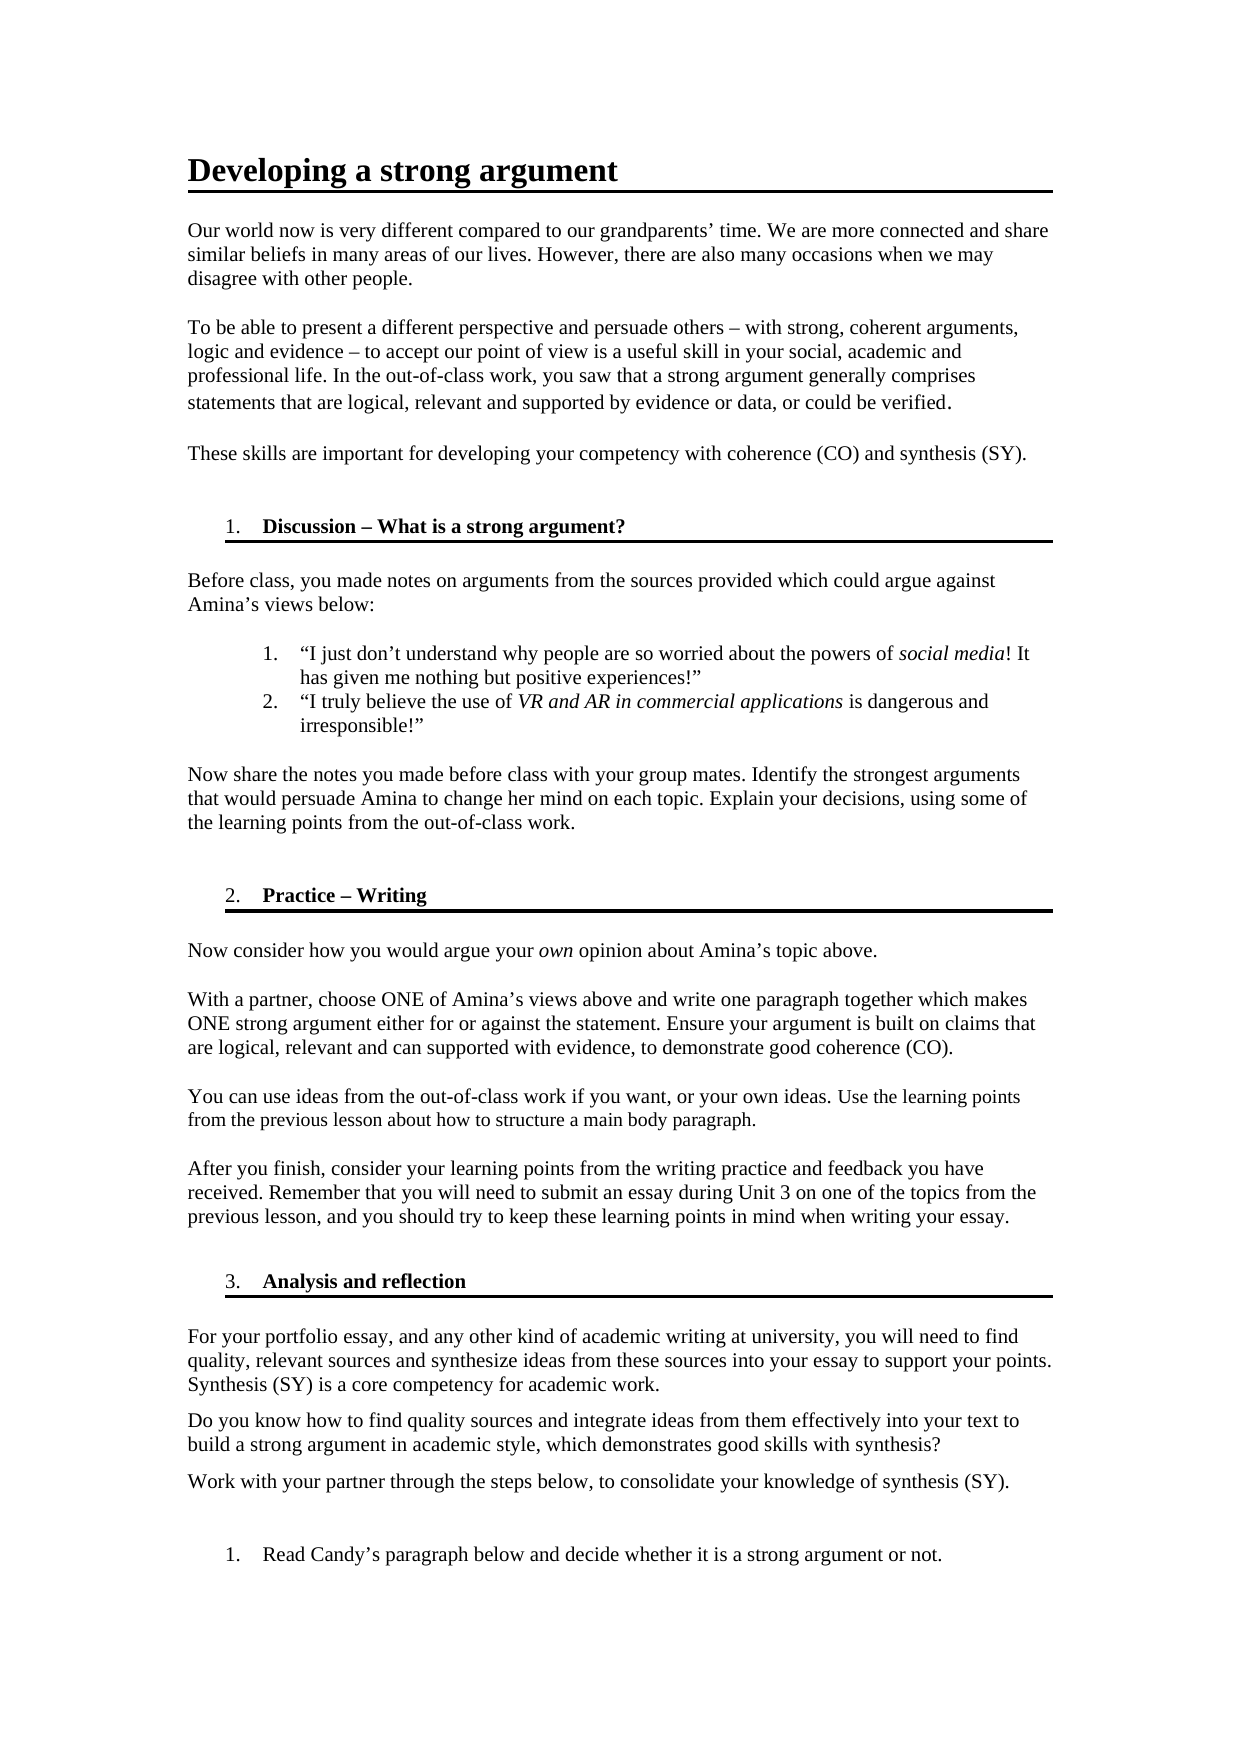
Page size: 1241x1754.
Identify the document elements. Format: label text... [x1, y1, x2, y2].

list Analysis and reflection [225, 1269, 1053, 1295]
text For your portfolio essay, and any other kind of academic writing at university, you will need to find quality, relevant sources and synthesize ideas from these sources into your essay to support your points. Synthesis (SY) is a core competency for academic work. [187, 1323, 1053, 1396]
list Practice – Writing [225, 883, 1053, 909]
text Before class, you made notes on arguments from the sources provided which could argue against Amina’s views below: [187, 568, 1053, 616]
text Developing a strong argument [187, 150, 1053, 193]
text You can use ideas from the out-of-class work if you want, or your own ideas. Use the learning points from the previous lesson about how to structure a main body paragraph. [187, 1084, 1053, 1131]
list Read Candy’s paragraph below and decide whether it is a strong argument or not. [225, 1542, 1053, 1566]
list “I truly believe the use of VR and AR in commercial applications is dangerous and irresponsible!” [262, 689, 1053, 737]
text With a partner, choose ONE of Amina’s views above and write one paragraph together which makes ONE strong argument either for or against the statement. Ensure your argument is built on claims that are logical, relevant and can supported with evidence, to demonstrate good coherence (CO). [187, 987, 1053, 1059]
text Work with your partner through the steps below, to consolidate your knowledge of synthesis (SY). [187, 1469, 1053, 1493]
text These skills are important for developing your competency with coherence (CO) and synthesis (SY). [187, 440, 1053, 464]
text To be able to present a different perspective and persuade others – with strong, coherent arguments, logic and evidence – to accept our point of view is a useful skill in your social, academic and professional life. In the out-of-class work, you saw that a strong argument generally comprises statements that are logical, relevant and supported by evidence or data, or could be verified. [187, 315, 1053, 415]
list “I just don’t understand why people are so worried about the powers of social media! It has given me nothing but positive experiences!” [262, 641, 1053, 689]
text Now share the notes you made before class with your group mates. Identify the strongest arguments that would persuade Amina to change her mind on each topic. Explain your decisions, using some of the learning points from the out-of-class work. [187, 762, 1053, 834]
text Our world now is very different compared to our grandparents’ time. We are more connected and share similar beliefs in many areas of our lives. However, there are also many occasions when we may disagree with other people. [187, 218, 1053, 290]
text After you finish, consider your learning points from the writing practice and feedback you have received. Remember that you will need to submit an essay during Unit 3 on one of the topics from the previous lesson, and you should try to keep these learning points in mind when writing your essay. [187, 1156, 1053, 1257]
text Now consider how you would argue your own opinion about Amina’s topic above. [187, 938, 1053, 962]
text Do you know how to find quality sources and integrate ideas from them effectively into your text to build a strong argument in academic style, which demonstrates good skills with synthesis? [187, 1408, 1053, 1456]
list Discussion – What is a strong argument? [225, 513, 1053, 540]
